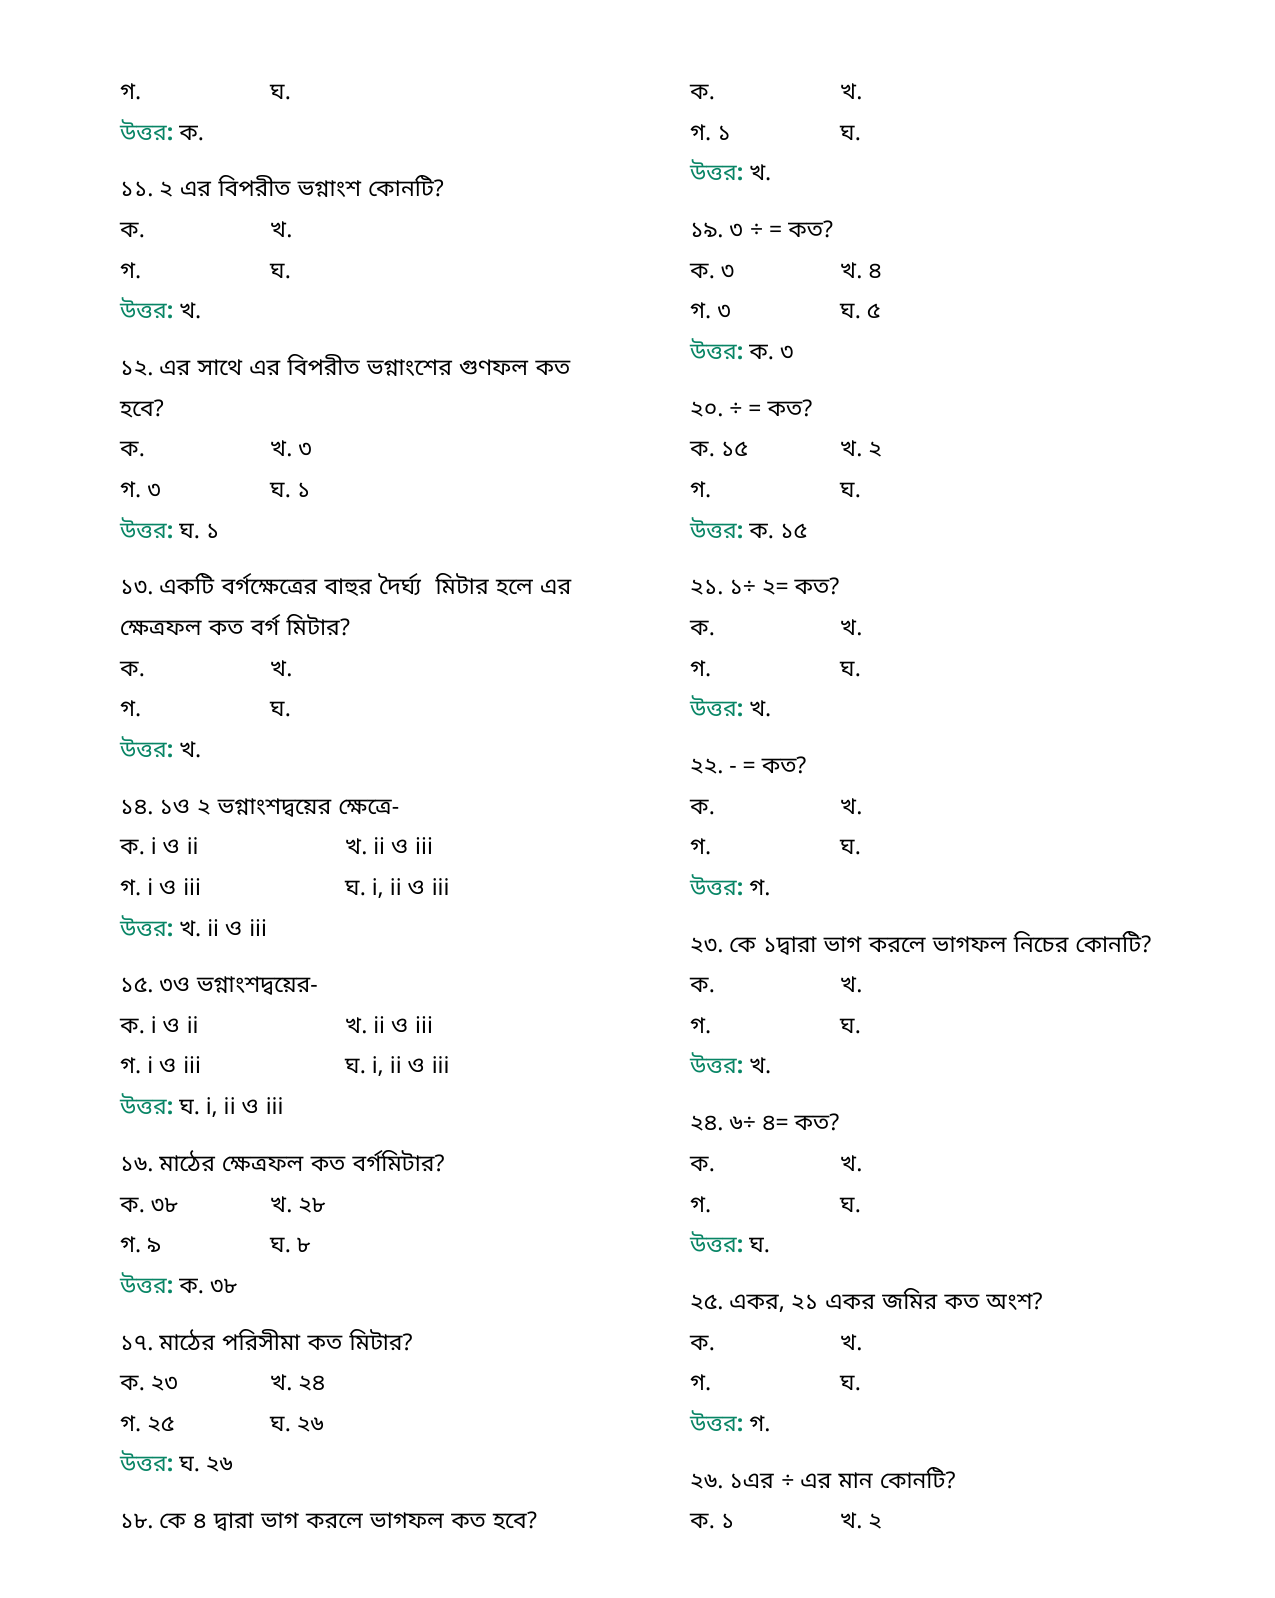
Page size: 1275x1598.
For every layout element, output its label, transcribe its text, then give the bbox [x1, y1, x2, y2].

text গ. ৯ ঘ. ৮ [120, 1228, 615, 1259]
text উত্তর: গ. [690, 1407, 1185, 1438]
text উত্তর: খ. [120, 294, 615, 326]
text ক. খ. [690, 1326, 1185, 1357]
text গ. ঘ. [120, 75, 615, 106]
text ক. খ. [120, 652, 615, 683]
text উত্তর: খ. [690, 692, 1185, 723]
text উত্তর: খ. [690, 156, 1185, 187]
text ক. খ. [690, 1147, 1185, 1178]
text গ. ঘ. [690, 652, 1185, 683]
text গ. ঘ. [120, 692, 615, 723]
text ১৮. কে ৪ দ্বারা ভাগ করলে ভাগফল কত হবে? [120, 1504, 615, 1535]
text গ. i ও iii ঘ. i, ii ও iii [120, 1049, 615, 1081]
text গ. ঘ. [690, 473, 1185, 504]
text গ. ৩ ঘ. ১ [120, 473, 615, 504]
text ক. খ. [690, 968, 1185, 999]
text ১১. ২ এর বিপরীত ভগ্নাংশ কোনটি? [120, 172, 615, 204]
text ২১. ১÷ ২= কত? [690, 570, 1185, 602]
text ক. খ. [690, 789, 1185, 821]
text উত্তর: ঘ. ২৬ [120, 1447, 615, 1479]
text উত্তর: ক. ১৫ [690, 513, 1185, 545]
text গ. ১ ঘ. [690, 116, 1185, 147]
text গ. ঘ. [690, 1366, 1185, 1397]
text ১৫. ৩ও ভগ্নাংশদ্বয়ের- [120, 968, 615, 999]
text ১২. এর সাথে এর বিপরীত ভগ্নাংশের গুণফল কত হবে? [120, 351, 615, 423]
text গ. ঘ. [120, 254, 615, 285]
text উত্তর: ক. ৩ [690, 335, 1185, 366]
text গ. ২৫ ঘ. ২৬ [120, 1407, 615, 1438]
text গ. ঘ. [690, 1009, 1185, 1040]
text ক. ৩ খ. ৪ [690, 254, 1185, 285]
text গ. i ও iii ঘ. i, ii ও iii [120, 871, 615, 902]
text ক. ১ খ. ২ [690, 1504, 1185, 1535]
text ২৪. ৬÷ ৪= কত? [690, 1106, 1185, 1137]
text উত্তর: ঘ. ১ [120, 513, 615, 545]
text উত্তর: খ. ii ও iii [120, 911, 615, 943]
text ক. খ. [690, 75, 1185, 106]
text ক. ২৩ খ. ২৪ [120, 1366, 615, 1397]
text গ. ৩ ঘ. ৫ [690, 294, 1185, 326]
text উত্তর: খ. [120, 733, 615, 764]
text উত্তর: ঘ. i, ii ও iii [120, 1090, 615, 1121]
text ক. i ও ii খ. ii ও iii [120, 830, 615, 861]
text ১৪. ১ও ২ ভগ্নাংশদ্বয়ের ক্ষেত্রে- [120, 789, 615, 821]
text ২৫. একর, ২১ একর জমির কত অংশ? [690, 1285, 1185, 1316]
text গ. ঘ. [690, 830, 1185, 861]
text ক. খ. [120, 213, 615, 244]
text ১৯. ৩ ÷ = কত? [690, 213, 1185, 244]
text গ. ঘ. [690, 1187, 1185, 1219]
text ১৭. মাঠের পরিসীমা কত মিটার? [120, 1326, 615, 1357]
text ক. খ. [690, 611, 1185, 642]
text উত্তর: ক. ৩৮ [120, 1269, 615, 1300]
text উত্তর: খ. [690, 1049, 1185, 1081]
text ক. খ. ৩ [120, 432, 615, 463]
text ১৬. মাঠের ক্ষেত্রফল কত বর্গমিটার? [120, 1147, 615, 1178]
text উত্তর: ঘ. [690, 1228, 1185, 1259]
text ২৬. ১এর ÷ এর মান কোনটি? [690, 1463, 1185, 1495]
text ১৩. একটি বর্গক্ষেত্রের বাহুর দৈর্ঘ্য মিটার হলে এর ক্ষেত্রফল কত বর্গ মিটার? [120, 570, 615, 642]
text উত্তর: গ. [690, 871, 1185, 902]
text ২০. ÷ = কত? [690, 392, 1185, 423]
text উত্তর: ক. [120, 116, 615, 147]
text ক. ৩৮ খ. ২৮ [120, 1187, 615, 1219]
text ২৩. কে ১দ্বারা ভাগ করলে ভাগফল নিচের কোনটি? [690, 928, 1185, 959]
text ক. ১৫ খ. ২ [690, 432, 1185, 463]
text ক. i ও ii খ. ii ও iii [120, 1009, 615, 1040]
text ২২. - = কত? [690, 749, 1185, 780]
